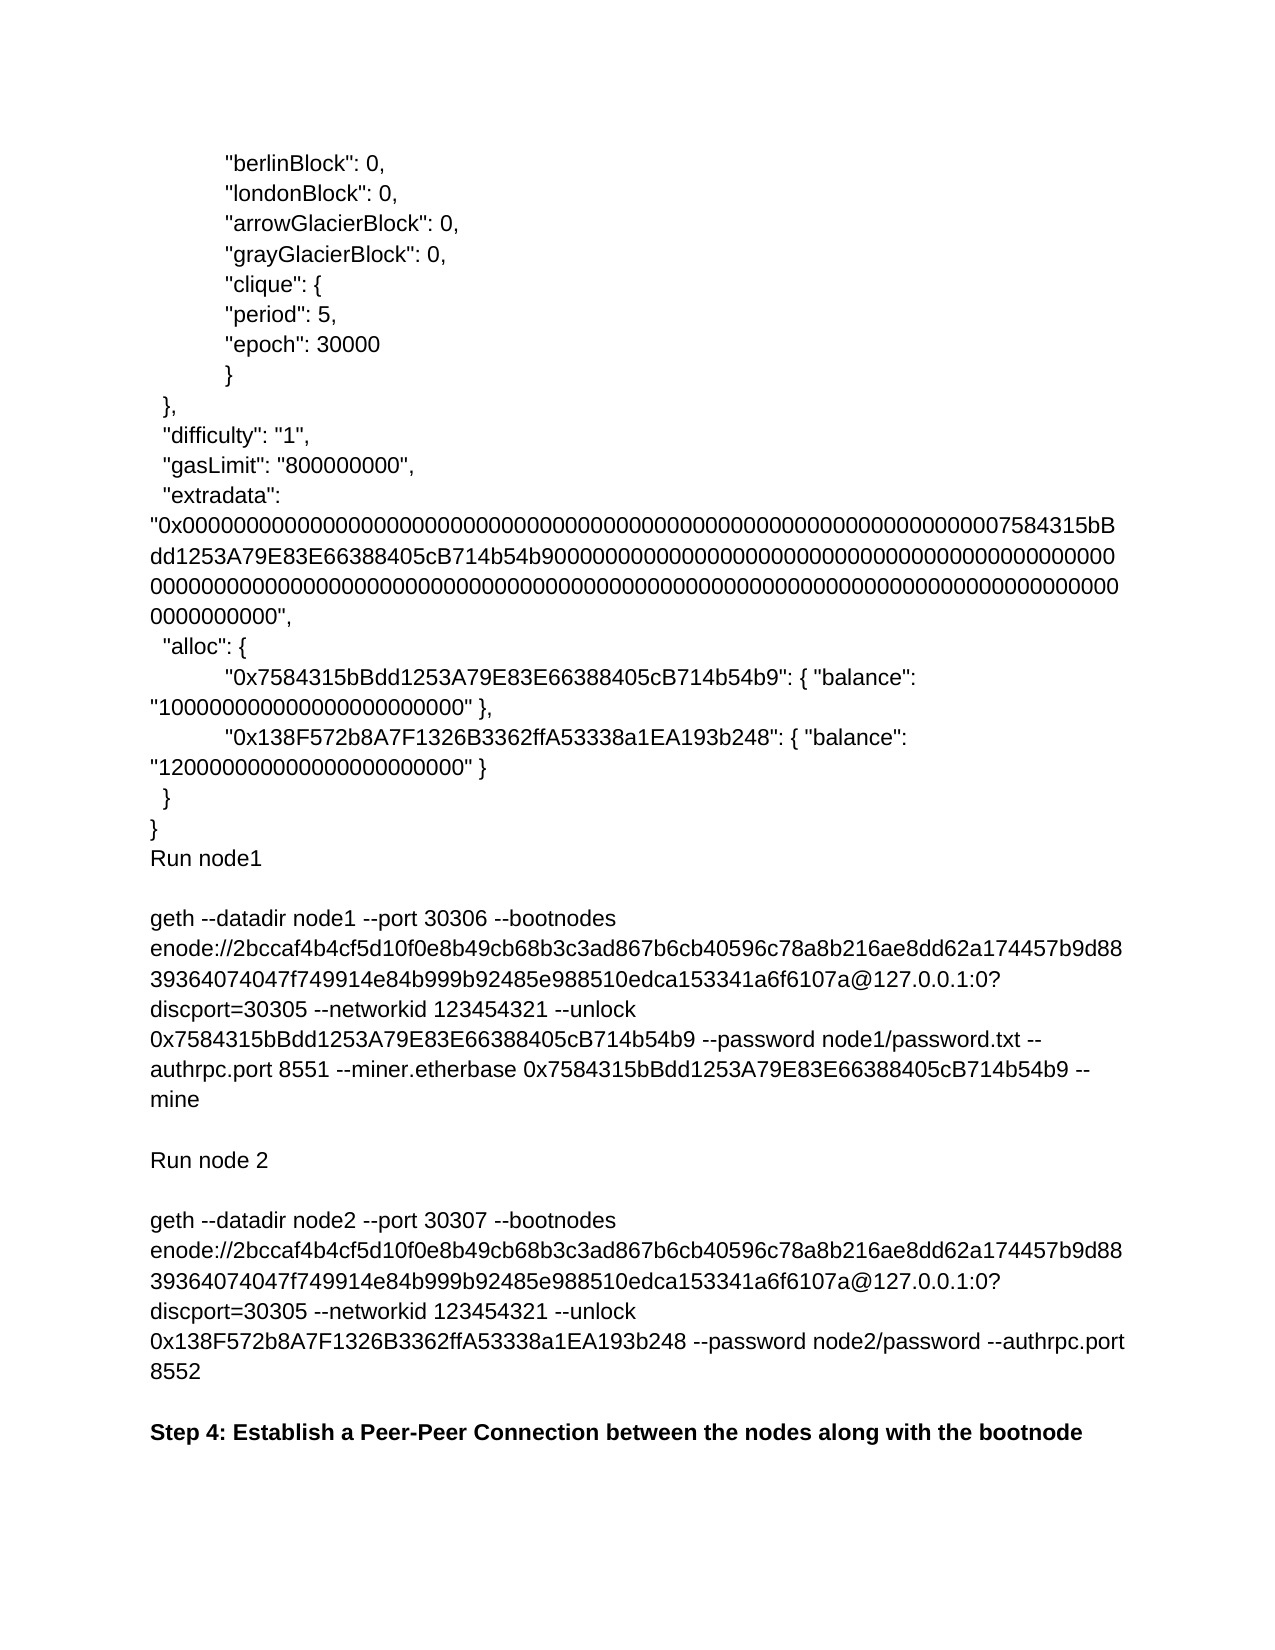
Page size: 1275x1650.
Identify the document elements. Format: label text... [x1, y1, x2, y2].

text "difficulty": "1", [150, 422, 1125, 448]
text "0x7584315bBdd1253A79E83E66388405cB714b54b9": { "balance": "100000000000000000000000" }, [150, 663, 1125, 720]
text "berlinBlock": 0, [150, 150, 1125, 176]
text "period": 5, [150, 301, 1125, 327]
text "extradata": "0x00000000000000000000000000000000000000000000000000000000000000007584315bBdd1253A79E83E66388405cB714b54b90000000000000000000000000000000000000000000000000000000000000000000000000000000000000000000000000000000000000000000000000000000000", [150, 482, 1125, 629]
text "epoch": 30000 [150, 331, 1125, 358]
text Run node 2 [150, 1147, 1125, 1173]
text Run node1 [150, 845, 1125, 871]
text "clique": { [150, 271, 1125, 297]
text } [150, 784, 1125, 811]
text } [150, 814, 1125, 841]
text "londonBlock": 0, [150, 180, 1125, 207]
text geth --datadir node1 --port 30306 --bootnodes enode://2bccaf4b4cf5d10f0e8b49cb68b3c3ad867b6cb40596c78a8b216ae8dd62a174457b9d8839364074047f749914e84b999b92485e988510edca153341a6f6107a@127.0.0.1:0?discport=30305 --networkid 123454321 --unlock 0x7584315bBdd1253A79E83E66388405cB714b54b9 --password node1/password.txt --authrpc.port 8551 --miner.etherbase 0x7584315bBdd1253A79E83E66388405cB714b54b9 --mine [150, 905, 1125, 1113]
text "gasLimit": "800000000", [150, 452, 1125, 478]
text "0x138F572b8A7F1326B3362ffA53338a1EA193b248": { "balance": "120000000000000000000000" } [150, 724, 1125, 781]
text "alloc": { [150, 633, 1125, 660]
text "arrowGlacierBlock": 0, [150, 210, 1125, 237]
text geth --datadir node2 --port 30307 --bootnodes enode://2bccaf4b4cf5d10f0e8b49cb68b3c3ad867b6cb40596c78a8b216ae8dd62a174457b9d8839364074047f749914e84b999b92485e988510edca153341a6f6107a@127.0.0.1:0?discport=30305 --networkid 123454321 --unlock 0x138F572b8A7F1326B3362ffA53338a1EA193b248 --password node2/password --authrpc.port 8552 [150, 1207, 1125, 1385]
text Step 4: Establish a Peer-Peer Connection between the nodes along with the bootnode [150, 1419, 1125, 1445]
text } [150, 361, 1125, 388]
text "grayGlacierBlock": 0, [150, 241, 1125, 267]
text }, [150, 392, 1125, 418]
